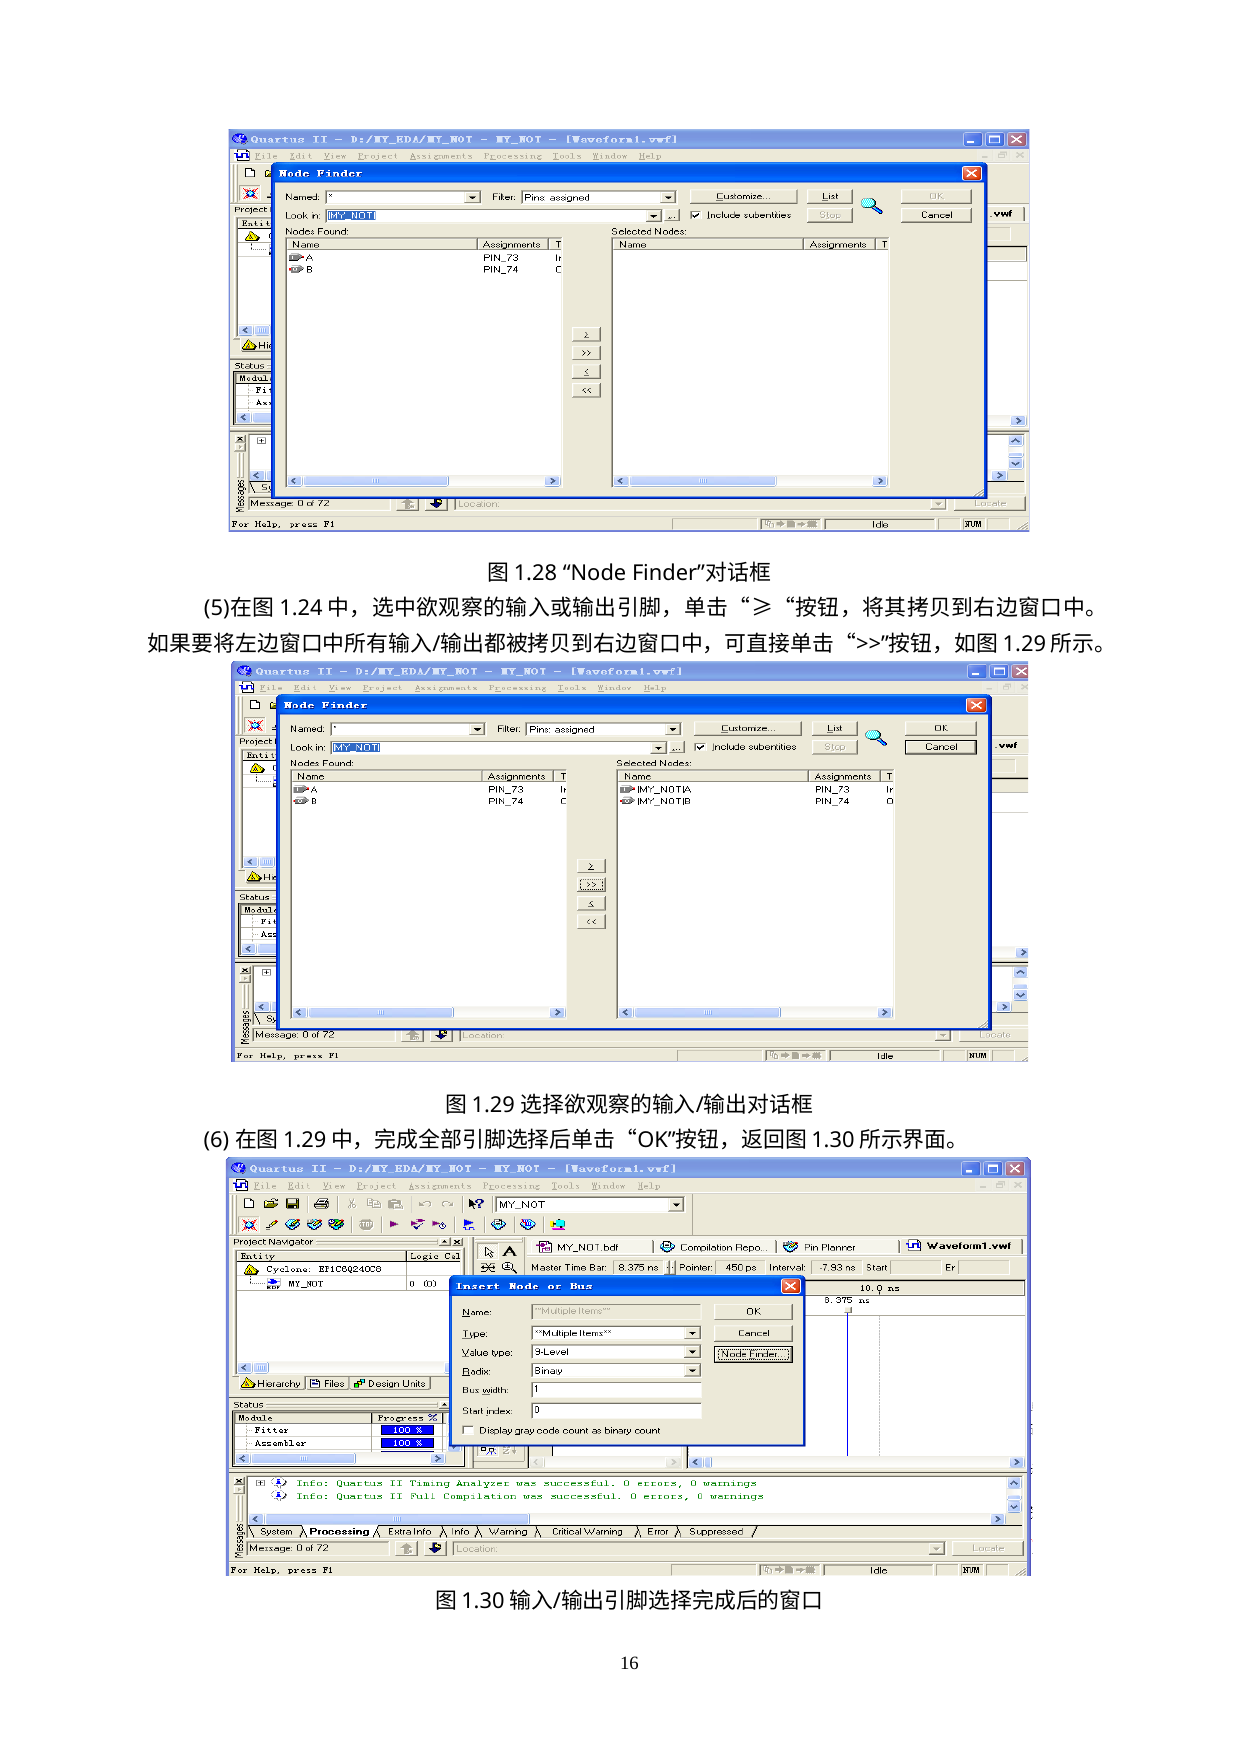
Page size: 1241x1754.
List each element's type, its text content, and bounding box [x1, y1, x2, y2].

text 图1.30输入/输出引脚选择完成后的窗口 [148, 1583, 1110, 1615]
text (6) 在图1.29中，完成全部引脚选择后单击“OK”按钮，返回图1.30所示界面。 [148, 1122, 1110, 1154]
picture [230, 661, 1029, 1062]
picture [225, 1157, 1033, 1576]
text (5)在图1.24中，选中欲观察的输入或输出引脚，单击“≥“按钮，将其拷贝到右边窗口中。如果要将左边窗口中所有输入/输出都被拷贝到右边窗口中，可直接单击“>>”按钮，如图1.29所示。 [148, 590, 1110, 658]
text 图1.29 选择欲观察的输入/输出对话框 [148, 1086, 1110, 1119]
text 图1.28 “Node Finder”对话框 [148, 554, 1110, 587]
picture [228, 129, 1030, 532]
